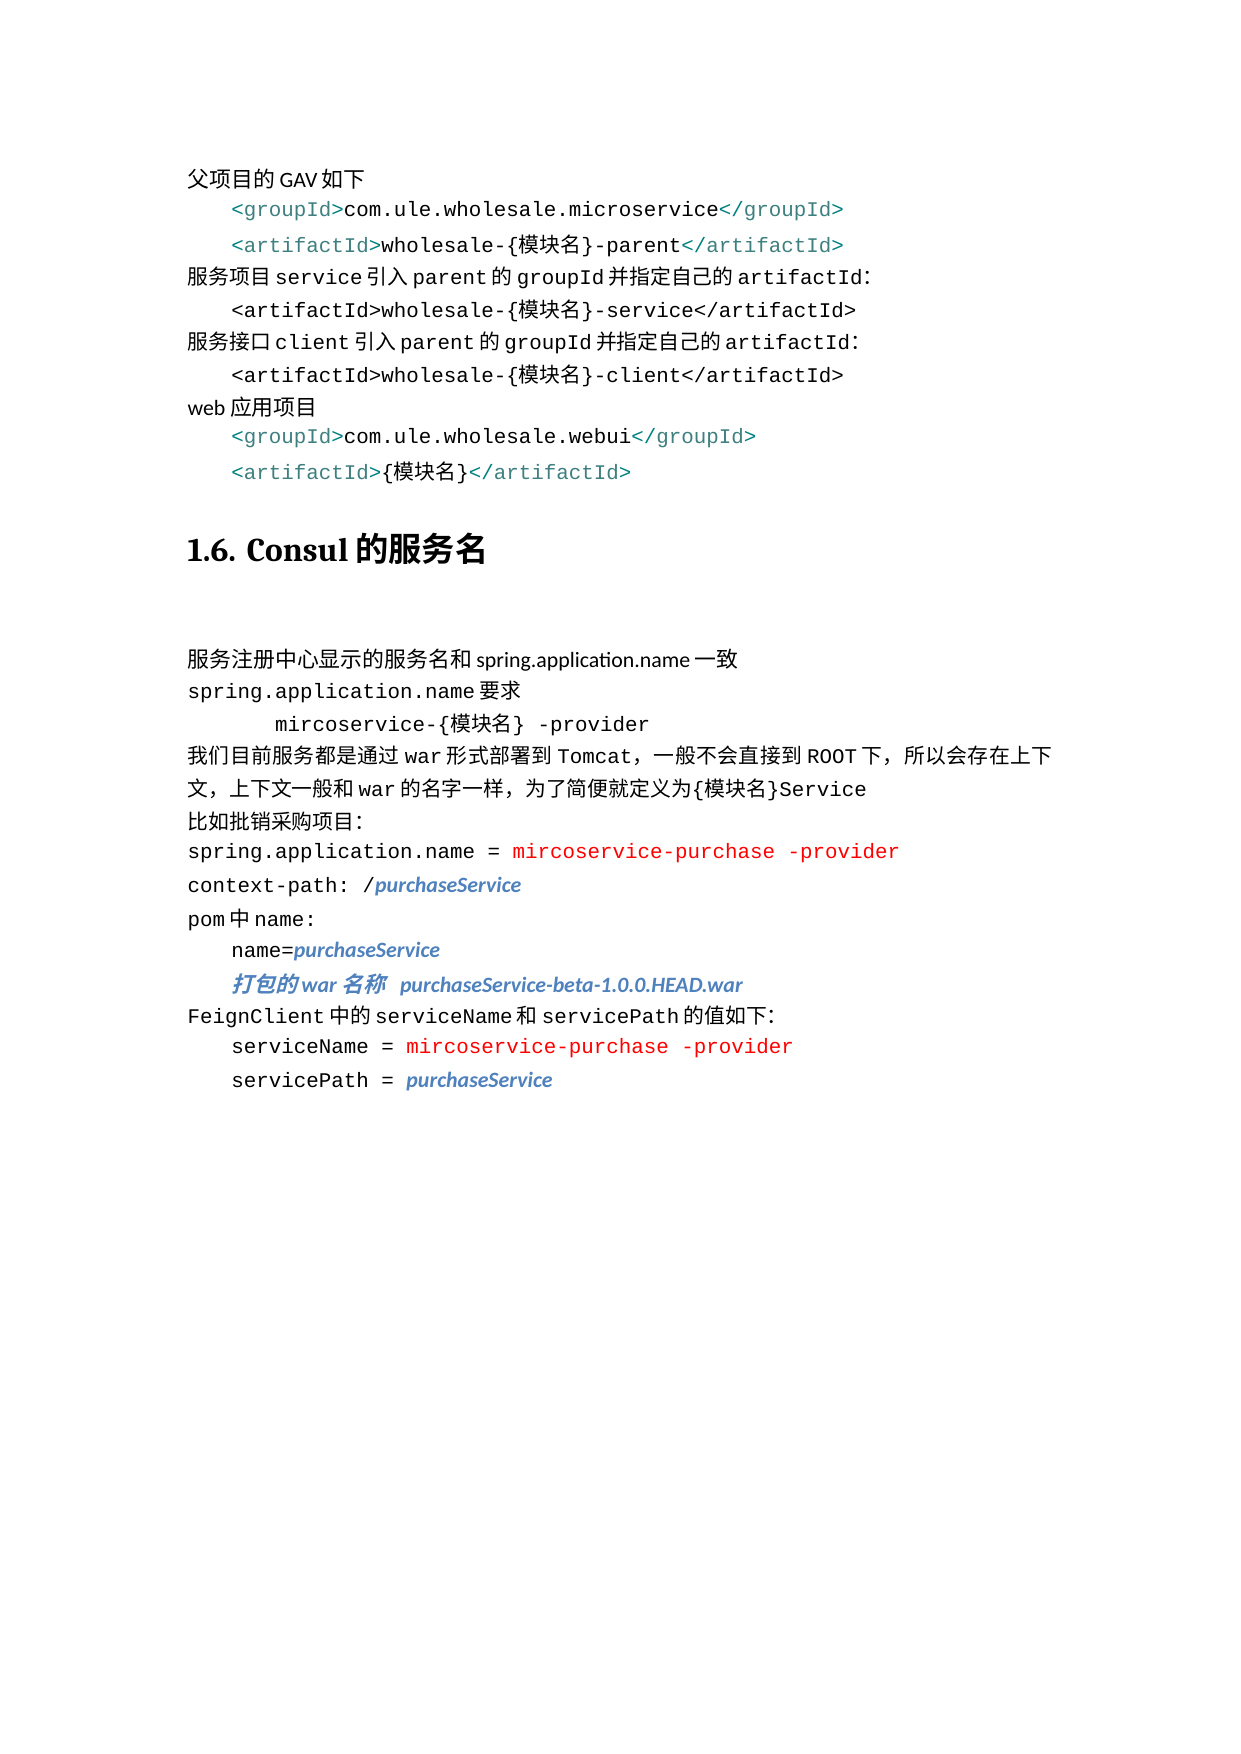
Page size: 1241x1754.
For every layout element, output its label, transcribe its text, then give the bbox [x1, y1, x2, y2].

text mircoservice-{模块名} -provider [187, 706, 1053, 739]
text <artifactId>wholesale-{模块名}-service</artifactId> [187, 292, 1053, 324]
text 服务注册中心显示的服务名和spring.application.name一致 [187, 641, 1053, 674]
text FeignClient中的serviceName和servicePath的值如下： [187, 999, 1053, 1031]
text pom中name: [187, 901, 1053, 934]
text serviceName = mircoservice-purchase -provider [187, 1031, 1053, 1064]
text <artifactId>{模块名}</artifactId> [187, 454, 1053, 487]
text web应用项目 [187, 389, 1053, 422]
text 我们目前服务都是通过war形式部署到Tomcat，一般不会直接到ROOT下，所以会存在上下文，上下文一般和war的名字一样，为了简便就定义为{模块名}Service [187, 739, 1053, 804]
text <groupId>com.ule.wholesale.microservice</groupId> [187, 194, 1053, 227]
text 打包的war名称 purchaseService-beta-1.0.0.HEAD.war [187, 966, 1053, 999]
text 比如批销采购项目： [187, 804, 1053, 836]
text 服务项目service引入parent的groupId并指定自己的artifactId： [187, 259, 1053, 292]
text <artifactId>wholesale-{模块名}-client</artifactId> [187, 357, 1053, 389]
text spring.application.name = mircoservice-purchase -provider [187, 836, 1053, 869]
text name=purchaseService [187, 934, 1053, 966]
subtitle Consul的服务名 [187, 514, 1053, 579]
text <groupId>com.ule.wholesale.webui</groupId> [187, 422, 1053, 454]
text <artifactId>wholesale-{模块名}-parent</artifactId> [187, 227, 1053, 259]
text 服务接口client引入parent的groupId并指定自己的artifactId： [187, 324, 1053, 357]
text servicePath = purchaseService [187, 1064, 1053, 1096]
text 父项目的GAV如下 [187, 162, 1053, 194]
text spring.application.name要求 [187, 674, 1053, 706]
text context-path: /purchaseService [187, 869, 1053, 901]
